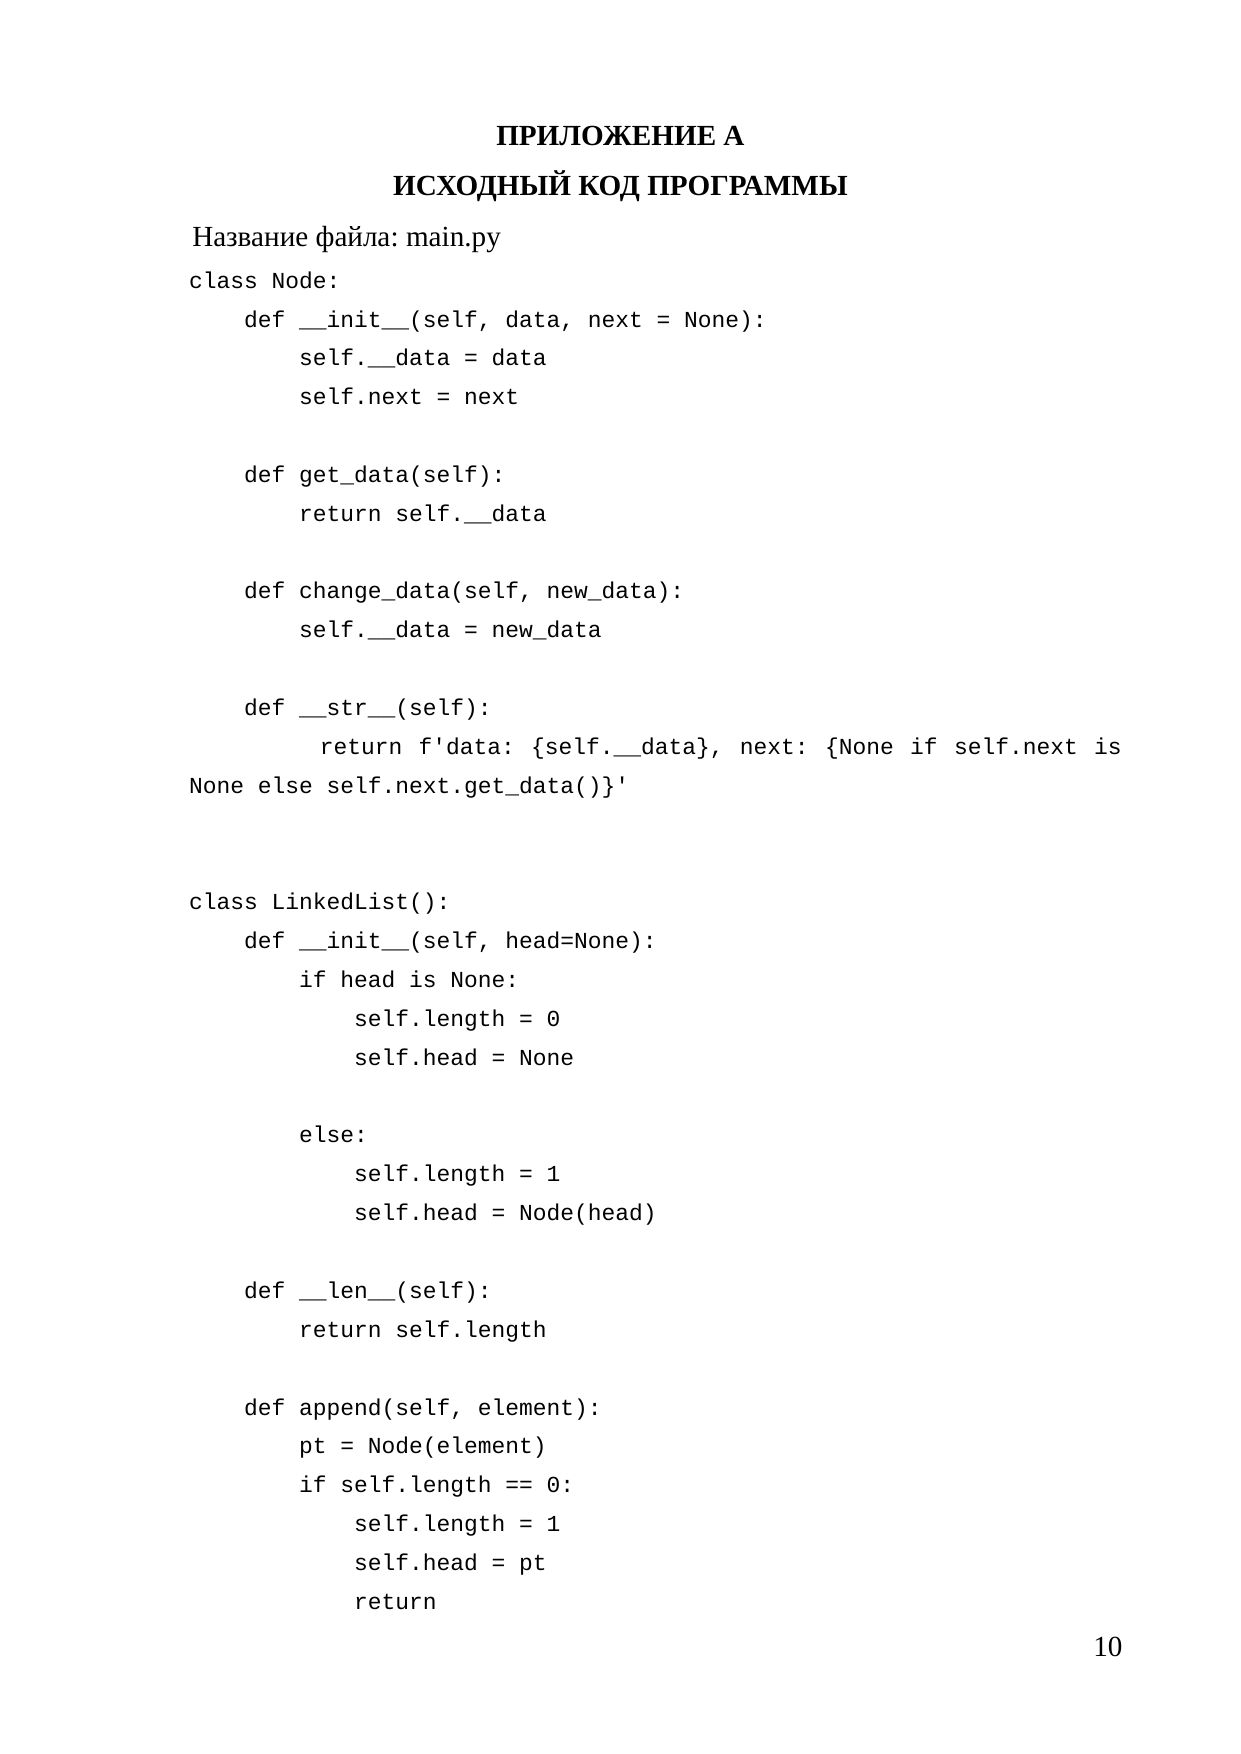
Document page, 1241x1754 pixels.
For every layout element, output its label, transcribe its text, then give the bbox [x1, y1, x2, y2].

text pt = Node(element) [189, 1435, 1122, 1461]
text return [189, 1590, 1122, 1616]
text else: [189, 1124, 1122, 1150]
text class Node: [189, 269, 1122, 295]
text Название файла: main.py [118, 219, 1122, 252]
text self.head = Node(head) [189, 1202, 1122, 1227]
text if self.length == 0: [189, 1473, 1122, 1499]
text self.next = next [189, 386, 1122, 412]
text self.head = pt [189, 1551, 1122, 1577]
text self.__data = new_data [189, 619, 1122, 645]
text self.length = 1 [189, 1163, 1122, 1189]
text def __str__(self): [189, 696, 1122, 722]
text def __init__(self, data, next = None): [189, 308, 1122, 334]
text return f'data: {self.__data}, next: {None if self.next is None else self.next.get_data()}' [189, 735, 1122, 800]
text def append(self, element): [189, 1396, 1122, 1422]
text def __init__(self, head=None): [189, 929, 1122, 956]
text self.length = 0 [189, 1007, 1122, 1033]
text class LinkedList(): [189, 891, 1122, 917]
text self.__data = data [189, 347, 1122, 373]
text def __len__(self): [189, 1279, 1122, 1305]
text def get_data(self): [189, 463, 1122, 489]
text return self.length [189, 1318, 1122, 1344]
text self.length = 1 [189, 1512, 1122, 1538]
text def change_data(self, new_data): [189, 580, 1122, 606]
text self.head = None [189, 1046, 1122, 1072]
text return self.__data [189, 502, 1122, 528]
subtitle Приложение А Исходный код программы [118, 118, 1122, 202]
text if head is None: [189, 968, 1122, 994]
